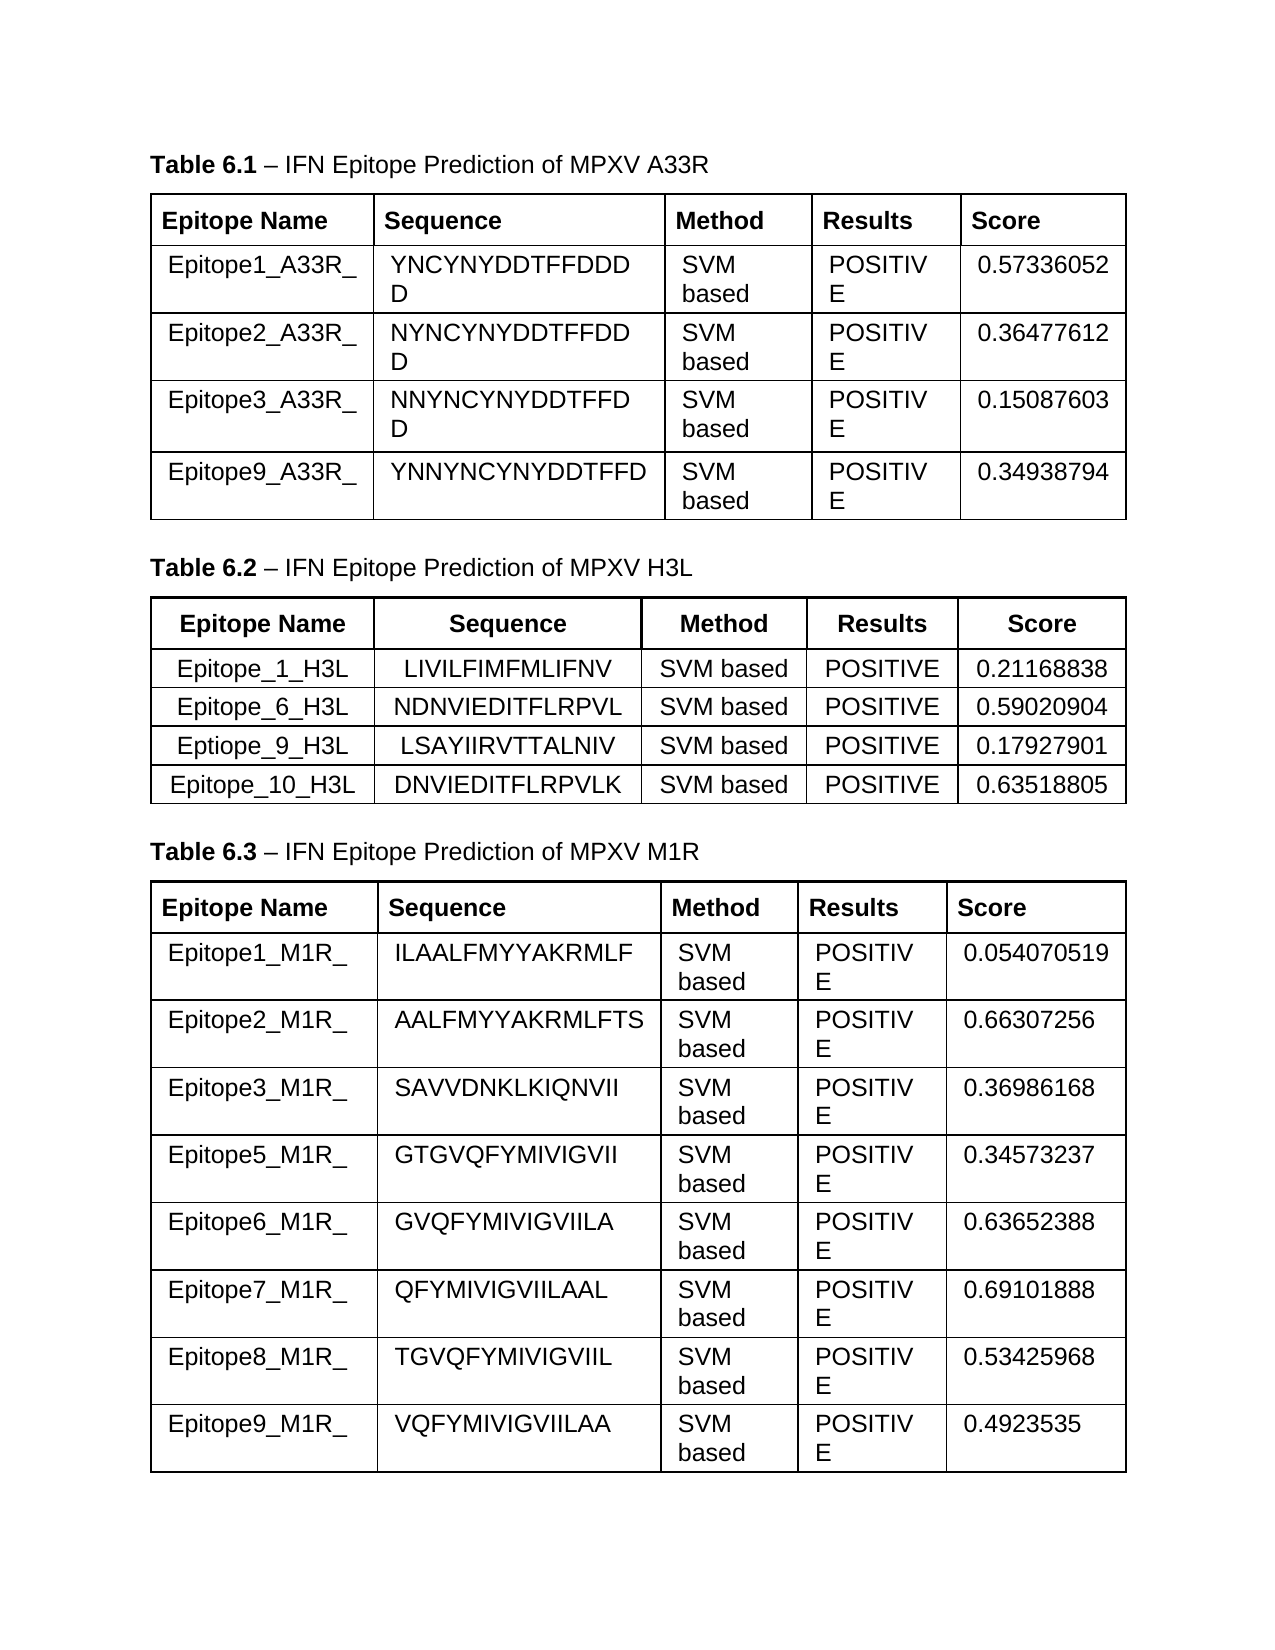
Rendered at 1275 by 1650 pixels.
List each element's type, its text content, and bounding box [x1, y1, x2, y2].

table_cell SVM based [642, 650, 806, 687]
table_cell SVM based [662, 1068, 797, 1134]
table_cell SVM based [642, 727, 806, 764]
table_header Epitope Name [152, 599, 373, 648]
table_cell POSITIVE [799, 1136, 946, 1202]
table_cell 0.63652388 [947, 1203, 1125, 1269]
table_header Results [808, 599, 957, 648]
table_cell POSITIVE [799, 934, 946, 999]
table_cell 0.69101888 [947, 1271, 1125, 1336]
table_cell 0.15087603 [961, 381, 1125, 451]
table_cell AALFMYYAKRMLFTS [378, 1001, 660, 1067]
table_cell SVM based [666, 246, 811, 312]
table_cell POSITIVE [799, 1001, 946, 1067]
table_header Score [962, 195, 1125, 245]
table_cell SVM based [662, 934, 797, 999]
table_cell 0.53425968 [947, 1338, 1125, 1404]
table_cell Epitope2_A33R_ [152, 314, 373, 379]
table_cell SVM based [662, 1001, 797, 1067]
table_cell SVM based [662, 1203, 797, 1269]
table_cell POSITIVE [813, 246, 960, 312]
table_cell 0.36986168 [947, 1068, 1125, 1134]
table_cell 0.36477612 [961, 314, 1125, 379]
table_header Results [799, 883, 946, 932]
table_cell Epitope_6_H3L [152, 688, 374, 725]
table_cell Epitope3_A33R_ [152, 381, 373, 451]
table_cell TGVQFYMIVIGVIIL [378, 1338, 660, 1404]
table_cell Epitope7_M1R_ [152, 1271, 377, 1336]
table_cell ILAALFMYYAKRMLF [378, 934, 660, 999]
table_header Score [959, 599, 1125, 648]
text Table 6.2 – IFN Epitope Prediction of MPXV H3L [150, 553, 1125, 582]
table_cell POSITIVE [807, 688, 957, 725]
table_cell Epitope1_A33R_ [152, 246, 373, 312]
table_cell 0.17927901 [959, 727, 1125, 764]
table_cell 0.57336052 [961, 246, 1125, 312]
table_cell POSITIVE [799, 1068, 946, 1134]
table_cell SVM based [662, 1271, 797, 1336]
table_cell SVM based [662, 1338, 797, 1404]
table_cell 0.054070519 [947, 934, 1125, 999]
table_header Results [813, 195, 960, 245]
table_header Score [948, 883, 1125, 932]
table_cell LIVILFIMFMLIFNV [375, 650, 641, 687]
table_header Sequence [375, 195, 664, 245]
table_cell Epitope8_M1R_ [152, 1338, 377, 1404]
table_cell 0.63518805 [959, 766, 1125, 803]
table_cell POSITIVE [807, 650, 957, 687]
table_cell Eptiope_9_H3L [152, 727, 374, 764]
table_cell 0.4923535 [947, 1405, 1125, 1471]
table_cell SVM based [642, 688, 806, 725]
table_cell POSITIVE [799, 1271, 946, 1336]
table_cell LSAYIIRVTTALNIV [375, 727, 641, 764]
table_header Sequence [375, 599, 640, 648]
table_cell POSITIVE [799, 1203, 946, 1269]
table_cell 0.34573237 [947, 1136, 1125, 1202]
table_cell Epitope9_A33R_ [152, 453, 373, 519]
table_cell POSITIVE [799, 1338, 946, 1404]
table_cell NDNVIEDITFLRPVL [375, 688, 641, 725]
table_cell SAVVDNKLKIQNVII [378, 1068, 660, 1134]
text Table 6.3 – IFN Epitope Prediction of MPXV M1R [150, 837, 1125, 866]
table_cell Epitope_1_H3L [152, 650, 374, 687]
table_cell Epitope9_M1R_ [152, 1405, 377, 1471]
table_cell POSITIVE [813, 314, 960, 379]
table_cell POSITIVE [807, 727, 957, 764]
table_header Method [666, 195, 811, 245]
table_cell SVM based [662, 1136, 797, 1202]
table_cell GTGVQFYMIVIGVII [378, 1136, 660, 1202]
table_cell 0.21168838 [959, 650, 1125, 687]
table_cell SVM based [666, 381, 811, 451]
table_header Epitope Name [152, 195, 373, 245]
table_cell YNCYNYDDTFFDDDD [374, 246, 664, 312]
table_cell POSITIVE [799, 1405, 946, 1471]
table_cell POSITIVE [813, 381, 960, 451]
table_cell 0.34938794 [961, 453, 1125, 519]
table_cell Epitope1_M1R_ [152, 934, 377, 999]
table_cell Epitope6_M1R_ [152, 1203, 377, 1269]
table_cell DNVIEDITFLRPVLK [375, 766, 641, 803]
table_header Sequence [379, 883, 660, 932]
table_cell Epitope5_M1R_ [152, 1136, 377, 1202]
table_cell VQFYMIVIGVIILAA [378, 1405, 660, 1471]
table_header Epitope Name [152, 883, 377, 932]
table_cell SVM based [666, 314, 811, 379]
table_cell NYNCYNYDDTFFDDD [374, 314, 664, 379]
table_header Method [643, 599, 806, 648]
table_cell POSITIVE [807, 766, 957, 803]
table_cell 0.59020904 [959, 688, 1125, 725]
table_cell YNNYNCYNYDDTFFD [374, 453, 664, 519]
table_cell QFYMIVIGVIILAAL [378, 1271, 660, 1336]
table_cell NNYNCYNYDDTFFDD [374, 381, 664, 451]
table_cell SVM based [662, 1405, 797, 1471]
table_cell SVM based [642, 766, 806, 803]
text Table 6.1 – IFN Epitope Prediction of MPXV A33R [150, 150, 1125, 179]
table_cell SVM based [666, 453, 811, 519]
table_cell Epitope3_M1R_ [152, 1068, 377, 1134]
table_cell GVQFYMIVIGVIILA [378, 1203, 660, 1269]
table_cell Epitope_10_H3L [152, 766, 374, 803]
table_cell Epitope2_M1R_ [152, 1001, 377, 1067]
table_cell POSITIVE [813, 453, 960, 519]
table_header Method [662, 883, 797, 932]
table_cell 0.66307256 [947, 1001, 1125, 1067]
